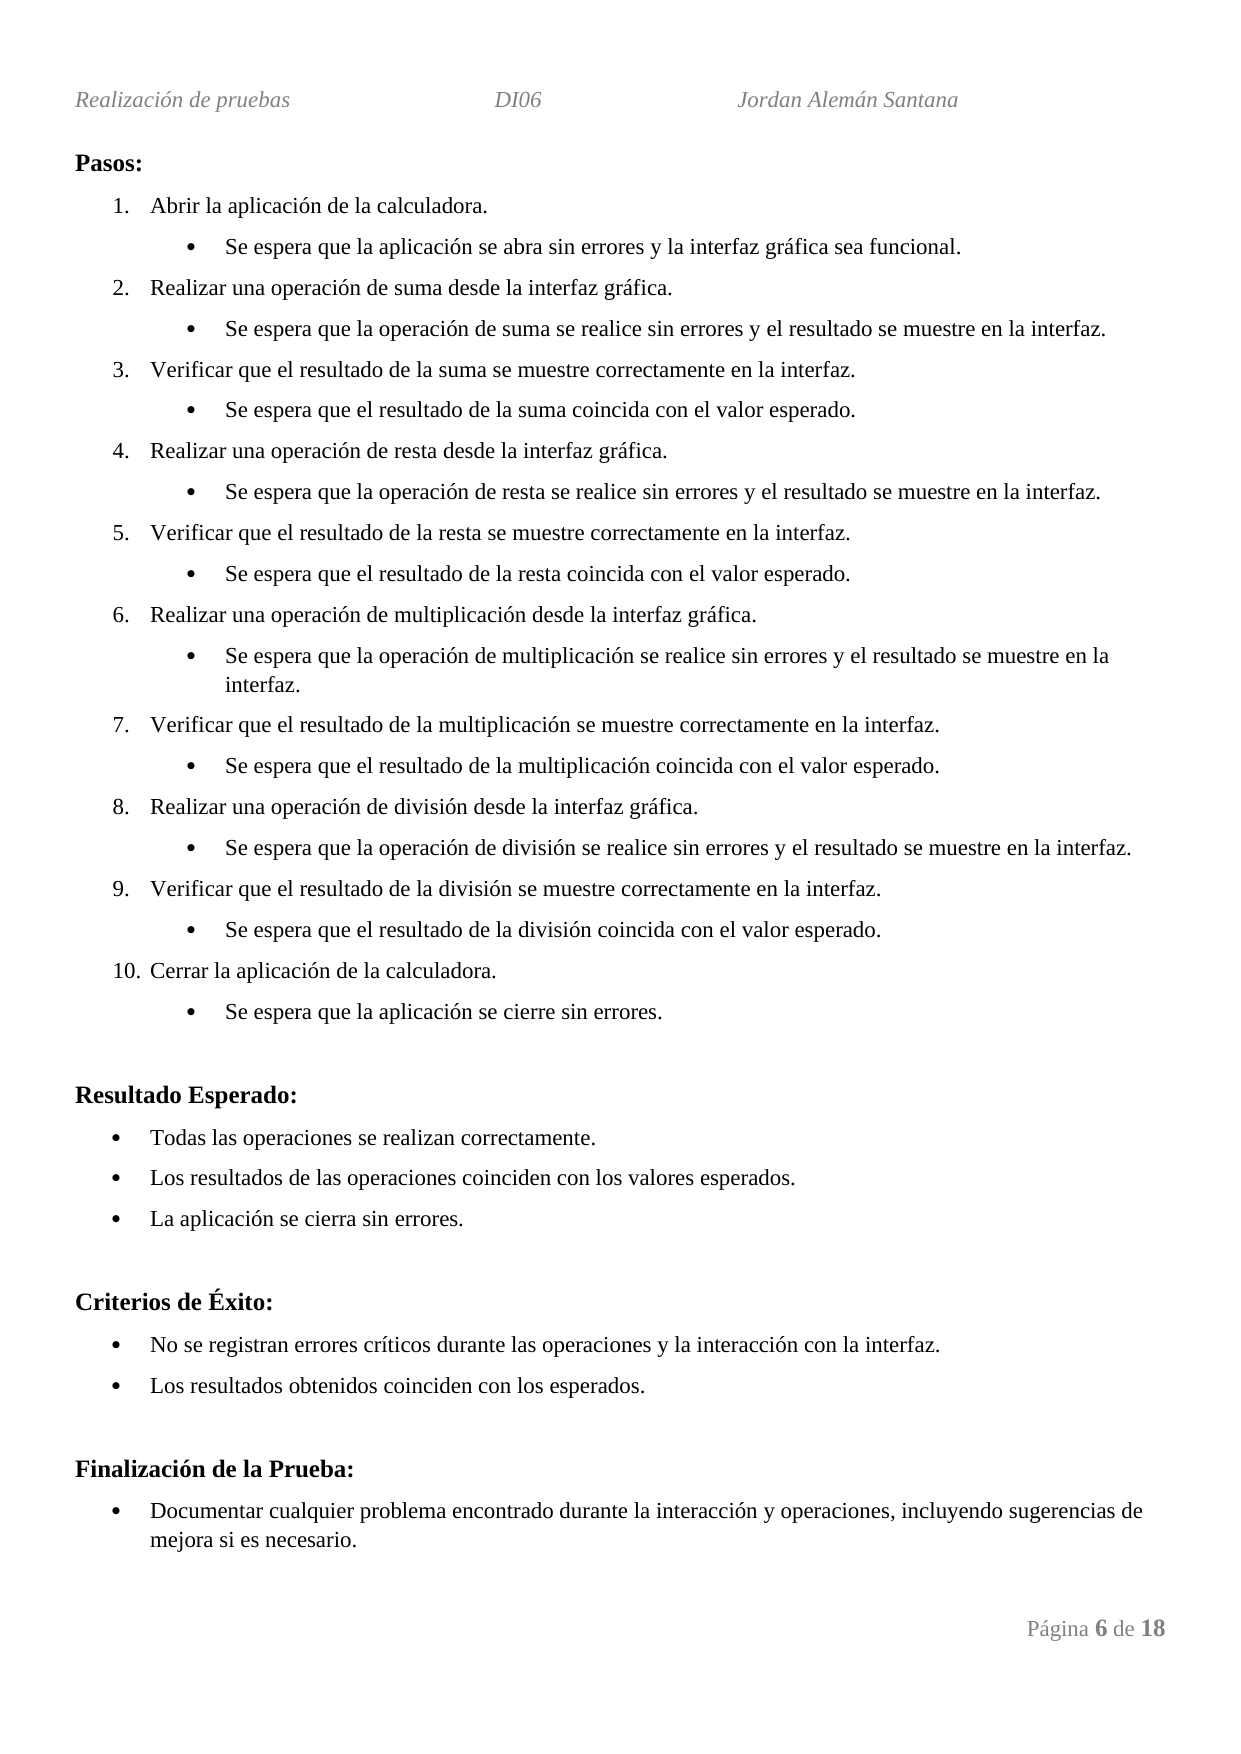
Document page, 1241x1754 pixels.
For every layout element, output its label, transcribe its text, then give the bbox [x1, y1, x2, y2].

text Criterios de Éxito: [75, 1287, 1165, 1316]
list Verificar que el resultado de la división se muestre correctamente en la interfaz. [112, 875, 1165, 902]
list Los resultados de las operaciones coinciden con los valores esperados. [112, 1164, 1165, 1191]
list La aplicación se cierra sin errores. [112, 1205, 1165, 1232]
text Resultado Esperado: [75, 1080, 1165, 1109]
list Verificar que el resultado de la multiplicación se muestre correctamente en la interfaz. [112, 712, 1165, 738]
list Cerrar la aplicación de la calculadora. [112, 957, 1165, 983]
list Los resultados obtenidos coinciden con los esperados. [112, 1372, 1165, 1398]
list Realizar una operación de multiplicación desde la interfaz gráfica. [112, 601, 1165, 628]
list Realizar una operación de división desde la interfaz gráfica. [112, 793, 1165, 820]
list No se registran errores críticos durante las operaciones y la interacción con la interfaz. [112, 1331, 1165, 1357]
list Realizar una operación de suma desde la interfaz gráfica. [112, 274, 1165, 300]
list Verificar que el resultado de la resta se muestre correctamente en la interfaz. [112, 519, 1165, 546]
list Abrir la aplicación de la calculadora. [112, 192, 1165, 218]
list Se espera que la aplicación se cierre sin errores. [187, 998, 1165, 1024]
text Finalización de la Prueba: [75, 1454, 1165, 1482]
list Documentar cualquier problema encontrado durante la interacción y operaciones, incluyendo sugerencias de mejora si es necesario. [112, 1497, 1165, 1552]
list Se espera que la operación de suma se realice sin errores y el resultado se muestre en la interfaz. [187, 315, 1165, 341]
list Verificar que el resultado de la suma se muestre correctamente en la interfaz. [112, 356, 1165, 382]
list Se espera que la operación de multiplicación se realice sin errores y el resultado se muestre en la interfaz. [187, 642, 1165, 697]
list Se espera que la operación de división se realice sin errores y el resultado se muestre en la interfaz. [187, 834, 1165, 861]
list Realizar una operación de resta desde la interfaz gráfica. [112, 437, 1165, 464]
list Se espera que el resultado de la división coincida con el valor esperado. [187, 916, 1165, 943]
list Se espera que la aplicación se abra sin errores y la interfaz gráfica sea funcional. [187, 233, 1165, 259]
text Pasos: [75, 148, 1165, 177]
list Se espera que la operación de resta se realice sin errores y el resultado se muestre en la interfaz. [187, 478, 1165, 505]
list Se espera que el resultado de la multiplicación coincida con el valor esperado. [187, 752, 1165, 779]
list Se espera que el resultado de la suma coincida con el valor esperado. [187, 397, 1165, 423]
list Se espera que el resultado de la resta coincida con el valor esperado. [187, 560, 1165, 587]
list Todas las operaciones se realizan correctamente. [112, 1123, 1165, 1150]
